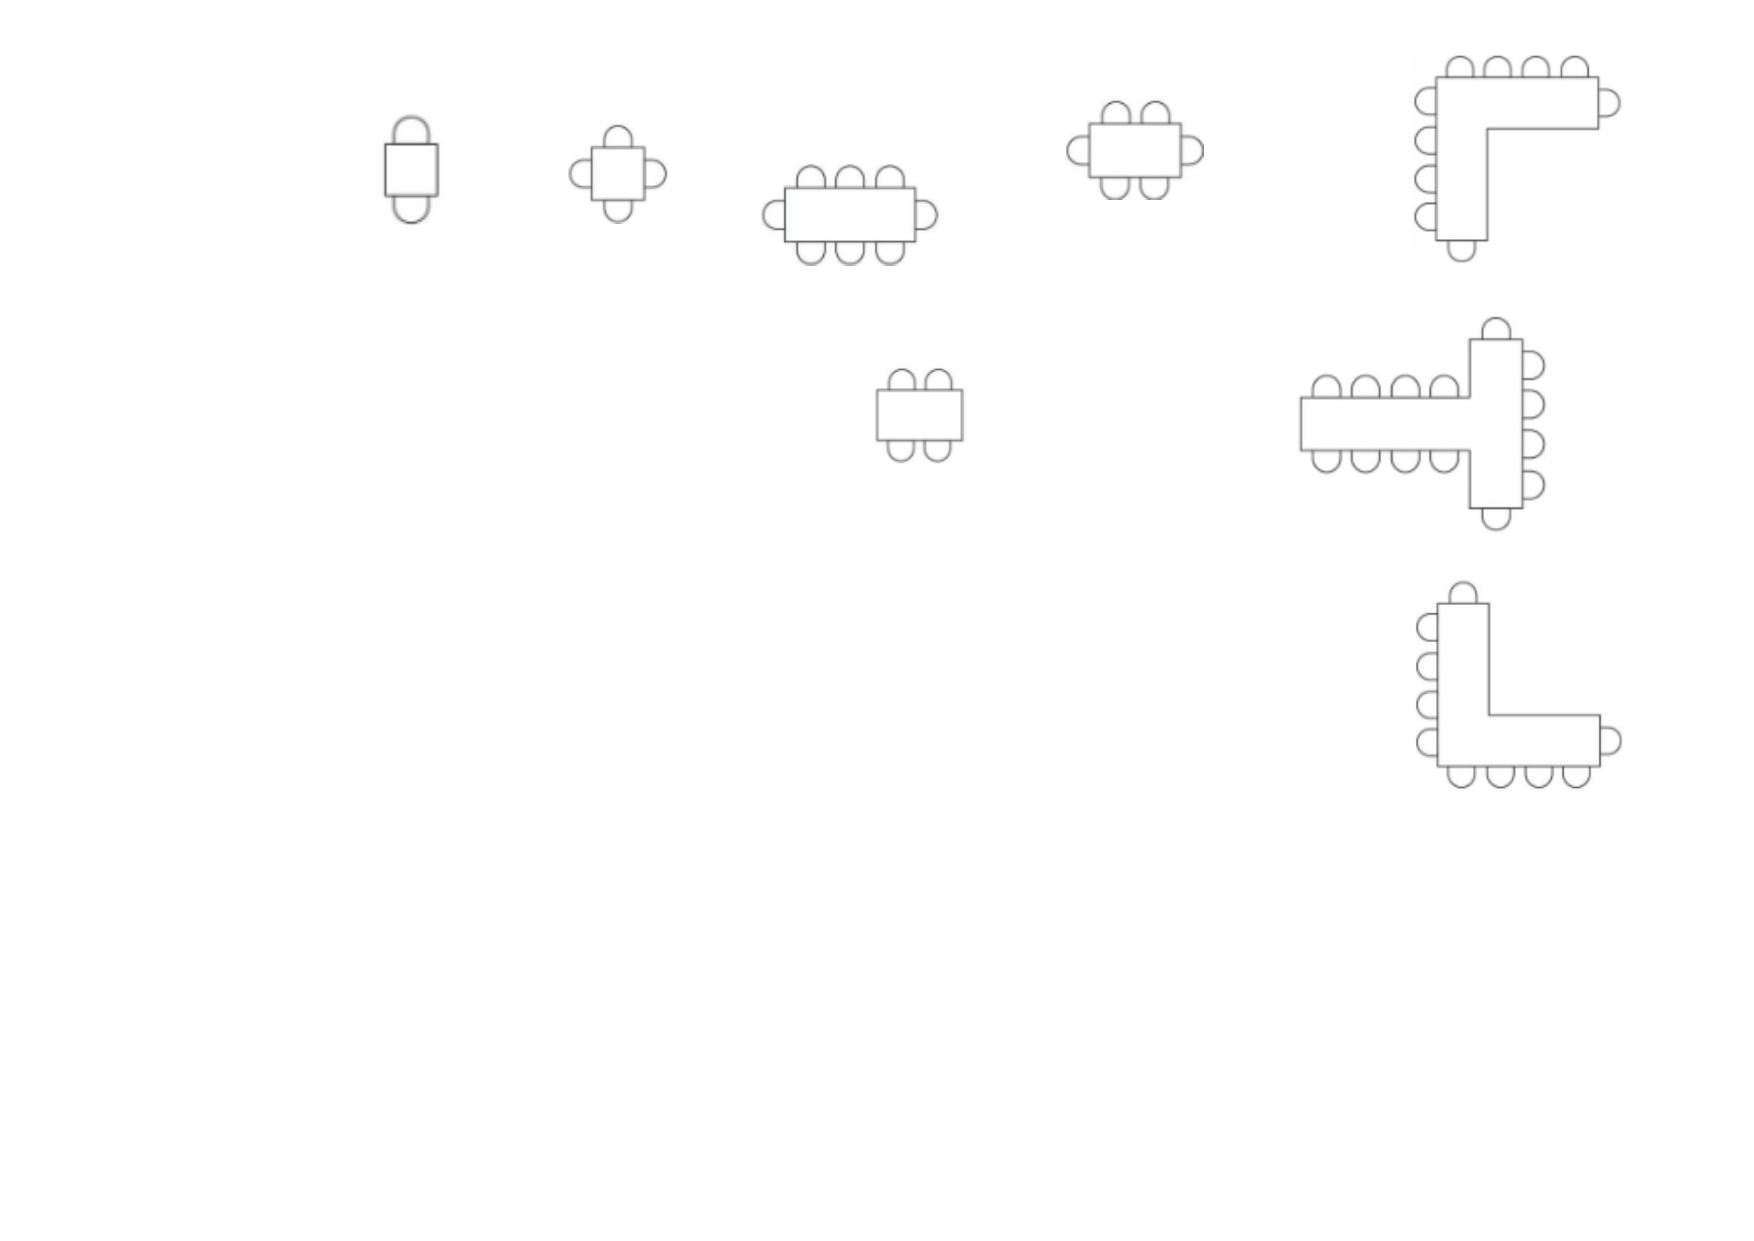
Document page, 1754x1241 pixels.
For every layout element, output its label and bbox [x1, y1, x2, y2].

picture [567, 122, 669, 224]
picture [760, 163, 942, 266]
picture [1412, 55, 1623, 262]
picture [1415, 578, 1623, 792]
picture [1065, 96, 1204, 200]
picture [1296, 311, 1550, 534]
picture [374, 111, 444, 231]
picture [866, 365, 969, 465]
